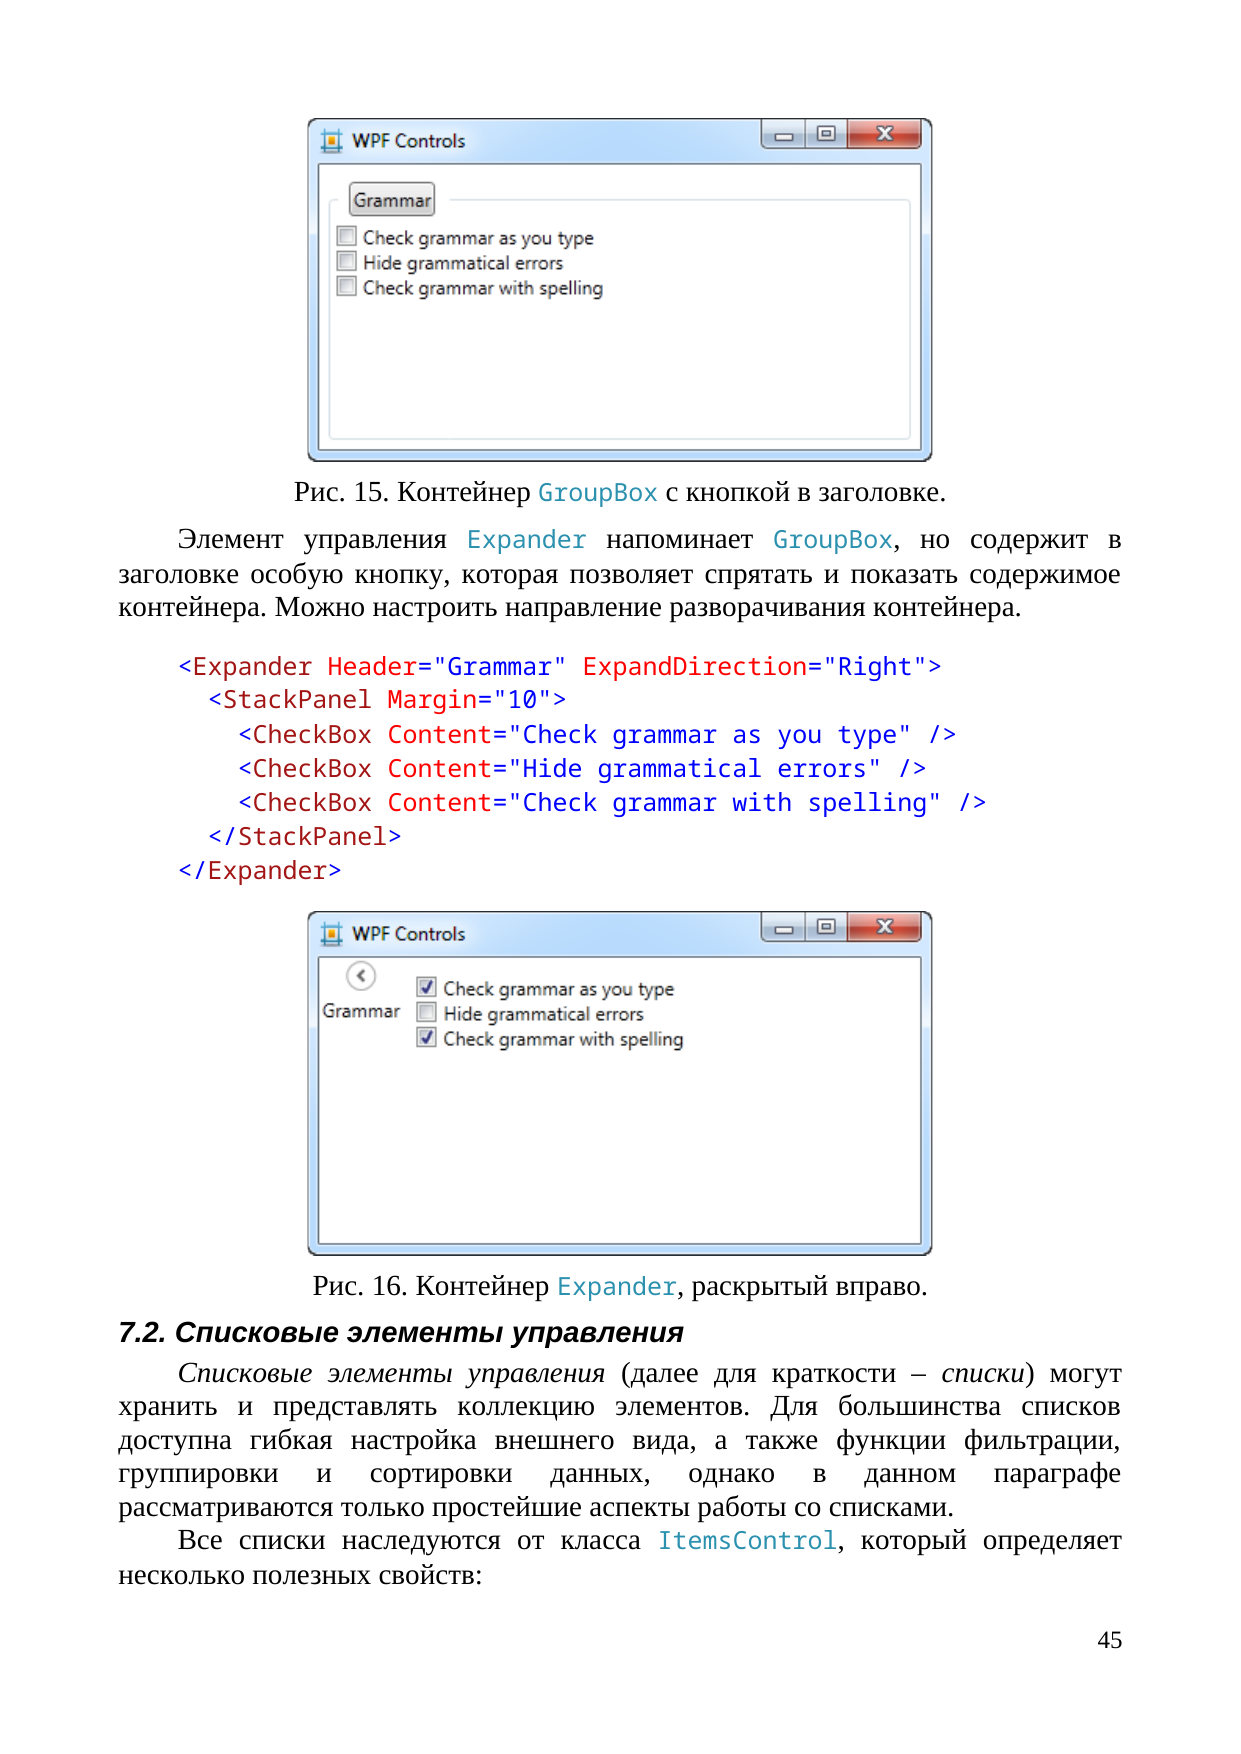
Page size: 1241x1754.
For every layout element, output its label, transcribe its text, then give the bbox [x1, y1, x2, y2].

subtitle 7.2. Списковые элементы управления [118, 1315, 1122, 1348]
text </Expander> [118, 852, 1122, 887]
text <CheckBox Content="Check grammar with spelling" /> [118, 784, 1122, 818]
text Рис. 15. Контейнер GroupBox с кнопкой в заголовке. [118, 474, 1122, 509]
text Рис. 16. Контейнер Expander, раскрытый вправо. [118, 1268, 1122, 1302]
picture [307, 911, 933, 1256]
text Элемент управления Expander напоминает GroupBox, но содержит в заголовке особую кнопку, которая позволяет спрятать и показать содержимое контейнера. Можно настроить направление разворачивания контейнера. [118, 521, 1122, 623]
text Все списки наследуются от класса ItemsControl, который определяет несколько полезных свойств: [118, 1522, 1122, 1591]
text Списковые элементы управления (далее для краткости – списки) могут хранить и представлять коллекцию элементов. Для большинства списков доступна гибкая настройка внешнего вида, а также функции фильтрации, группировки и сортировки данных, однако в данном параграфе рассматриваются только простейшие аспекты работы со списками. [118, 1355, 1122, 1522]
text <Expander Header="Grammar" ExpandDirection="Right"> [118, 648, 1122, 682]
text <CheckBox Content="Check grammar as you type" /> [118, 716, 1122, 750]
text <CheckBox Content="Hide grammatical errors" /> [118, 750, 1122, 784]
picture [307, 118, 933, 462]
text </StackPanel> [118, 818, 1122, 852]
text <StackPanel Margin="10"> [118, 682, 1122, 716]
